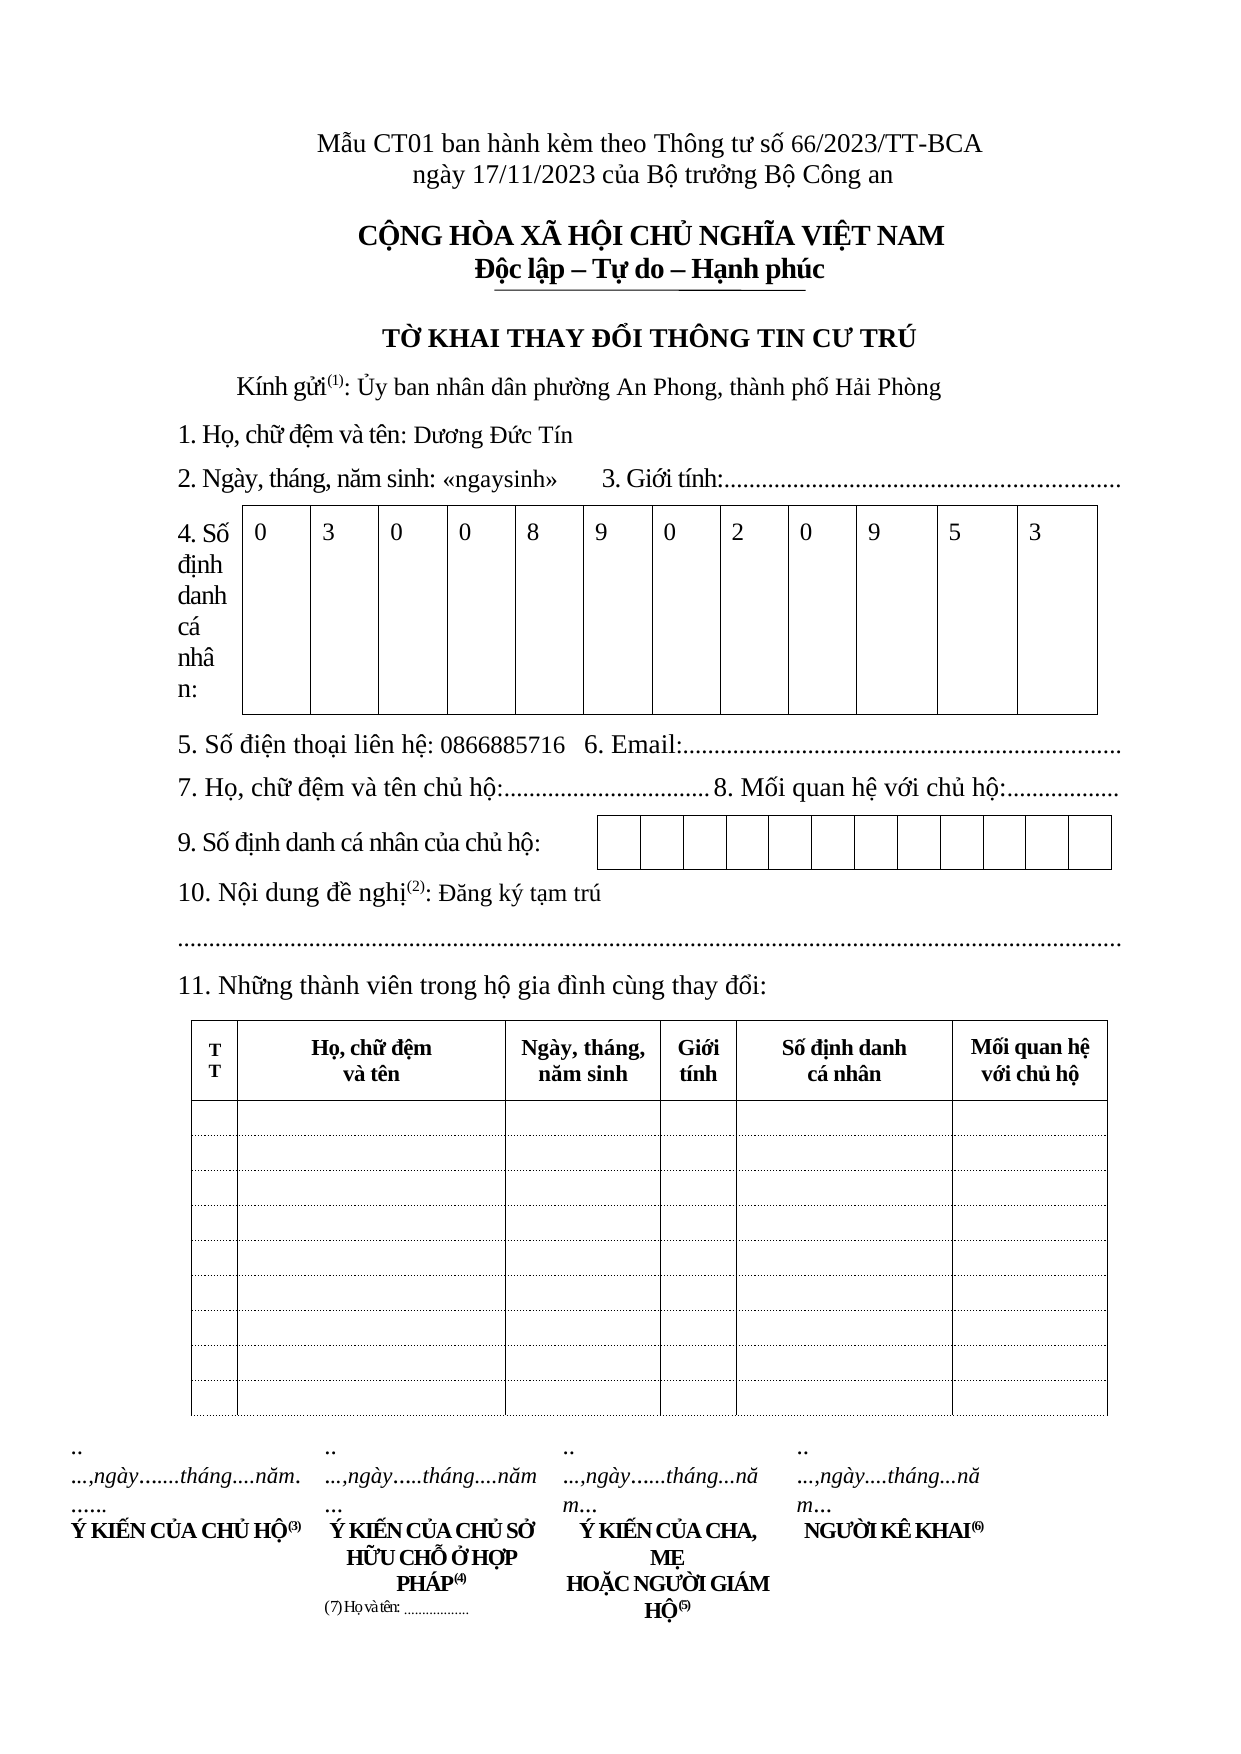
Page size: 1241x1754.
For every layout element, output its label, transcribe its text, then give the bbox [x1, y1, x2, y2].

text 10. Nội dung đề nghị(2): Đăng ký tạm trú [177, 876, 1122, 908]
table_cell [506, 1101, 660, 1134]
table_header [598, 816, 640, 869]
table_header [551, 1431, 785, 1630]
table_cell [192, 1345, 237, 1380]
text ngày 17/11/2023 của Bộ trưởng Bộ Công an [177, 158, 1122, 189]
table_header [941, 816, 983, 869]
table_cell [661, 1205, 736, 1240]
table_header 9. Số định danh cá nhân của chủ hộ: [166, 815, 597, 869]
table_cell [661, 1101, 736, 1134]
table_cell [661, 1380, 736, 1415]
table_cell [737, 1380, 952, 1415]
table_cell [661, 1135, 736, 1170]
table_cell [238, 1205, 505, 1240]
table_header [855, 816, 897, 869]
table_header TT [192, 1021, 237, 1099]
table_header 9 [584, 506, 652, 714]
table_cell [192, 1135, 237, 1170]
table_header [769, 816, 811, 869]
table_header 0 [243, 506, 310, 714]
text CỘNG HÒA XÃ HỘI CHỦ NGHĨA VIỆT NAM [177, 218, 1122, 251]
table_header Họ, chữ đệm và tên [238, 1021, 505, 1099]
text 1. Họ, chữ đệm và tên: Dương Đức Tín [177, 418, 1122, 449]
text TỜ KHAI THAY ĐỔI THÔNG TIN CƯ TRÚ [177, 322, 1122, 354]
table_cell [953, 1205, 1107, 1240]
table_header [812, 816, 854, 869]
table_cell [661, 1170, 736, 1205]
table_cell [737, 1205, 952, 1240]
table_header 3 [1018, 506, 1097, 714]
table_cell [953, 1135, 1107, 1170]
table_cell [238, 1380, 505, 1415]
table_header [727, 816, 768, 869]
table_header Số định danh cá nhân [737, 1021, 952, 1099]
table_header 8 [516, 506, 583, 714]
table_cell [192, 1240, 237, 1275]
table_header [313, 1431, 551, 1630]
table_cell [238, 1275, 505, 1310]
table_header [785, 1431, 1004, 1630]
table_cell [506, 1170, 660, 1205]
table_cell [506, 1380, 660, 1415]
table_cell [953, 1240, 1107, 1275]
table_cell [953, 1380, 1107, 1415]
table_header 0 [448, 506, 515, 714]
table_cell [737, 1170, 952, 1205]
table_cell [192, 1310, 237, 1345]
table_cell [953, 1170, 1107, 1205]
table_cell [506, 1240, 660, 1275]
table_cell [506, 1205, 660, 1240]
table_cell [661, 1345, 736, 1380]
table_cell [192, 1170, 237, 1205]
table_header [684, 816, 726, 869]
table_cell [737, 1275, 952, 1310]
table_cell [737, 1310, 952, 1345]
text 2. Ngày, tháng, năm sinh: «ngaysinh» 3. Giới tính: [177, 462, 1122, 493]
table_header Mối quan hệ với chủ hộ [953, 1021, 1107, 1099]
table_cell [737, 1135, 952, 1170]
text Kính gửi(1): Ủy ban nhân dân phường An Phong, thành phố Hải Phòng [177, 370, 1122, 401]
table_header Ngày, tháng, năm sinh [506, 1021, 660, 1099]
table_cell [737, 1101, 952, 1134]
table_cell [661, 1240, 736, 1275]
table_cell [238, 1135, 505, 1170]
table_header Giới tính [661, 1021, 736, 1099]
table_header [1026, 816, 1068, 869]
table_cell [238, 1170, 505, 1205]
table_header 4. Số định danh cá nhân: [166, 505, 242, 714]
table_cell [192, 1380, 237, 1415]
table_header 0 [789, 506, 856, 714]
table_header 0 [379, 506, 447, 714]
table_cell [238, 1345, 505, 1380]
table_cell [238, 1240, 505, 1275]
text 7. Họ, chữ đệm và tên chủ hộ:................................. 8. Mối quan hệ với chủ hộ:.................. [177, 771, 1122, 802]
table_header [898, 816, 940, 869]
table_header [1069, 816, 1111, 869]
table_cell [953, 1310, 1107, 1345]
table_cell [661, 1275, 736, 1310]
text Mẫu CT01 ban hành kèm theo Thông tư số 66/2023/TT-BCA [177, 127, 1122, 158]
table_header 0 [653, 506, 720, 714]
table_cell [506, 1135, 660, 1170]
text Độc lập – Tự do – Hạnh phúc [177, 251, 1122, 285]
table_header 5 [938, 506, 1017, 714]
table_cell [953, 1345, 1107, 1380]
table_cell [238, 1101, 505, 1134]
table_cell [506, 1345, 660, 1380]
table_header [59, 1431, 313, 1630]
text 11. Những thành viên trong hộ gia đình cùng thay đổi: [177, 969, 1122, 1000]
table_header [641, 816, 683, 869]
table_cell [661, 1310, 736, 1345]
table_cell [737, 1345, 952, 1380]
table_cell [192, 1205, 237, 1240]
table_cell [238, 1310, 505, 1345]
table_cell [506, 1275, 660, 1310]
table_header 3 [311, 506, 378, 714]
text 5. Số điện thoại liên hệ: 0866885716 6. Email: [177, 728, 1122, 759]
table_header 2 [721, 506, 788, 714]
table_cell [192, 1101, 237, 1134]
table_header [984, 816, 1025, 869]
table_cell [192, 1275, 237, 1310]
table_cell [737, 1240, 952, 1275]
table_cell [953, 1275, 1107, 1310]
table_cell [506, 1310, 660, 1345]
table_cell [953, 1101, 1107, 1134]
table_header 9 [857, 506, 937, 714]
